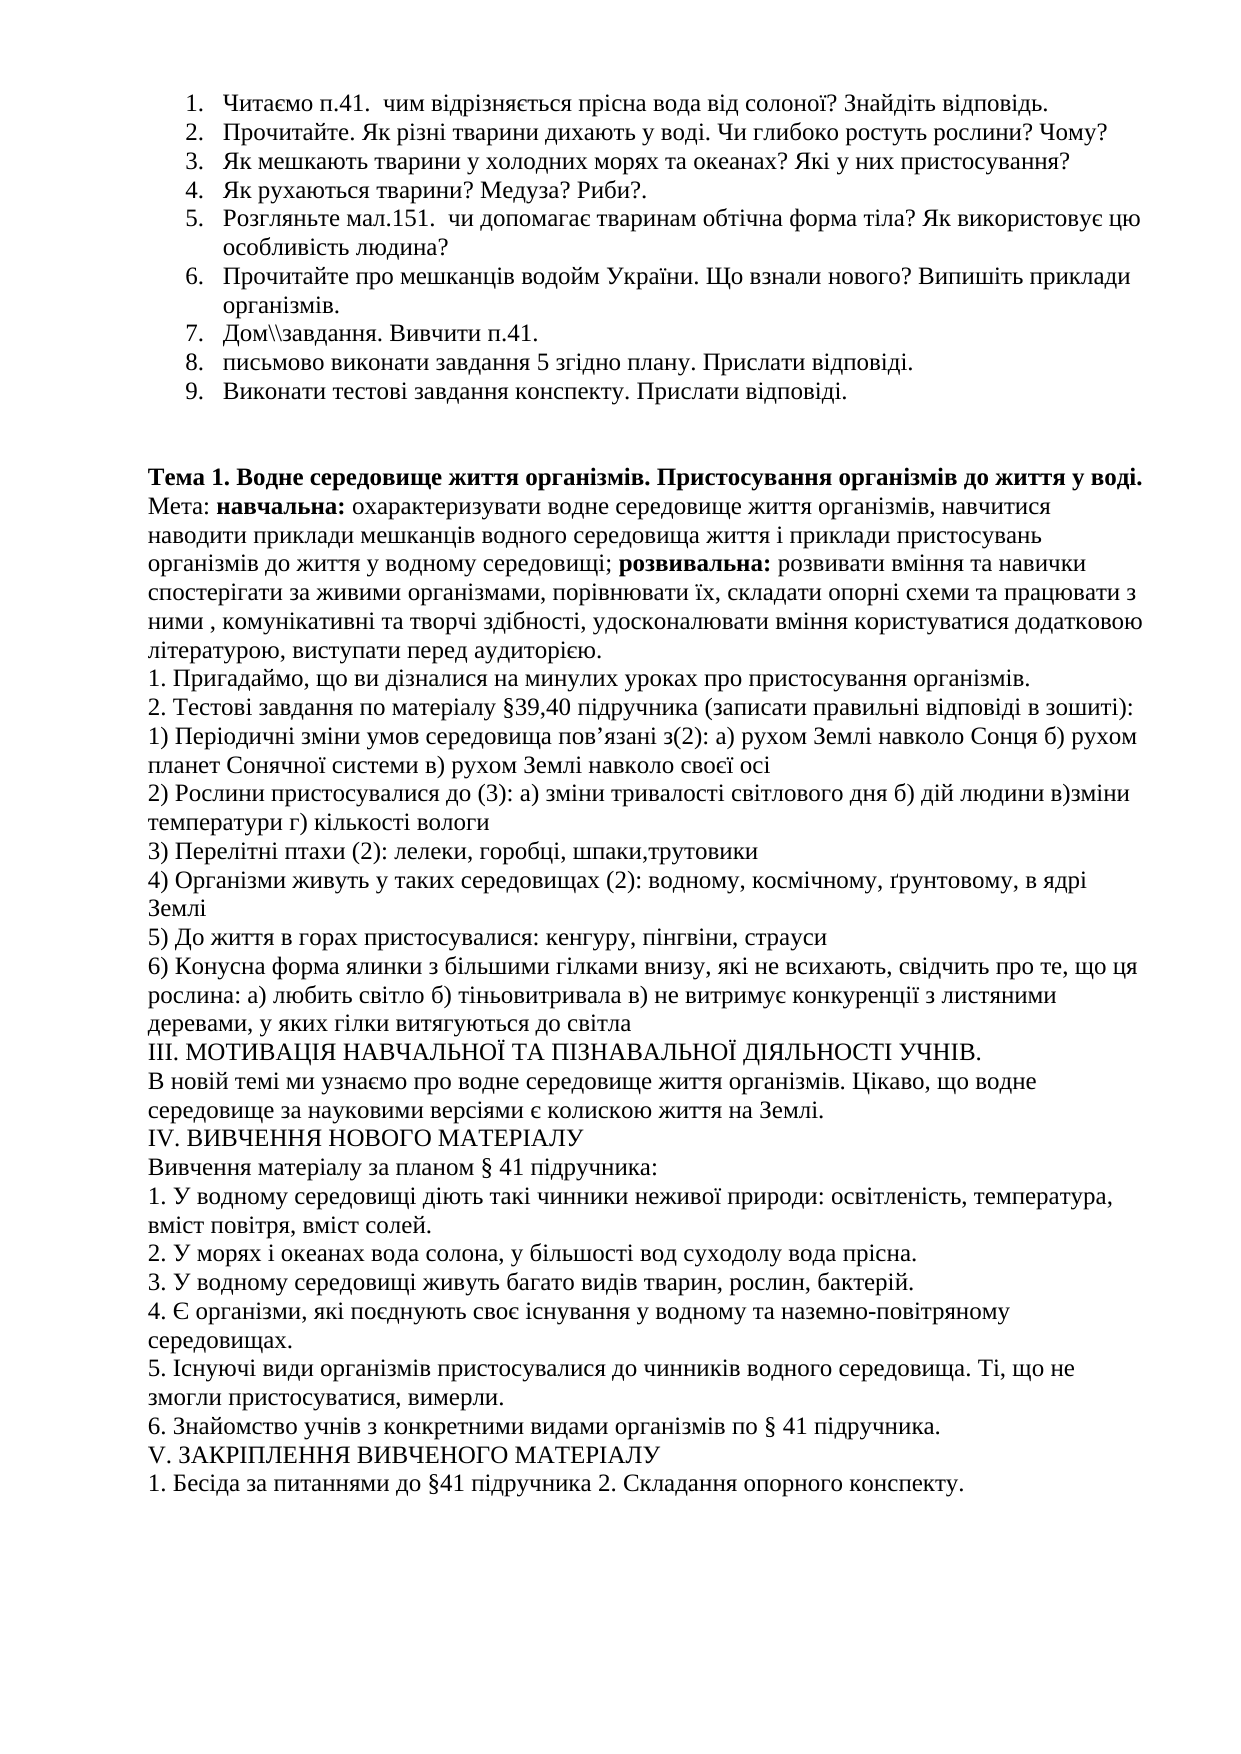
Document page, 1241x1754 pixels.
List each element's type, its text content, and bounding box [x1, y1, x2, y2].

text 1. Пригадаймо, що ви дізналися на минулих уроках про пристосування організмів. [148, 663, 1152, 692]
text Вивчення матеріалу за планом § 41 підручника: [148, 1152, 1152, 1181]
text 4) Організми живуть у таких середовищах (2): водному, космічному, ґрунтовому, в ядрі Землі [148, 865, 1152, 922]
text 3) Перелітні птахи (2): лелеки, горобці, шпаки,трутовики [148, 836, 1152, 865]
text 1. Бесіда за питаннями до §41 підручника 2. Складання опорного конспекту. [148, 1468, 1152, 1497]
text 6) Конусна форма ялинки з більшими гілками внизу, які не всихають, свідчить про те, що ця рослина: а) любить світло б) тіньовитривала в) не витримує конкуренції з листяними деревами, у яких гілки витягуються до світла [148, 951, 1152, 1037]
list Прочитайте. Як різні тварини дихають у воді. Чи глибоко ростуть рослини? Чому? [185, 117, 1152, 146]
list Виконати тестові завдання конспекту. Прислати відповіді. [185, 376, 1152, 405]
text 2. У морях і океанах вода солона, у більшості вод суходолу вода прісна. [148, 1238, 1152, 1267]
text 4. Є організми, які поєднують своє існування у водному та наземно-повітряному середовищах. [148, 1296, 1152, 1353]
text 1. У водному середовищі діють такі чинники неживої природи: освітленість, температура, вміст повітря, вміст солей. [148, 1181, 1152, 1238]
text 2. Тестові завдання по матеріалу §39,40 підручника (записати правильні відповіді в зошиті): [148, 692, 1152, 721]
text 5) До життя в горах пристосувалися: кенгуру, пінгвіни, страуси [148, 922, 1152, 951]
text 3. У водному середовищі живуть багато видів тварин, рослин, бактерій. [148, 1267, 1152, 1296]
text 6. Знайомство учнів з конкретними видами організмів по § 41 підручника. [148, 1411, 1152, 1440]
text ІІІ. МОТИВАЦІЯ НАВЧАЛЬНОЇ ТА ПІЗНАВАЛЬНОЇ ДІЯЛЬНОСТІ УЧНІВ. [148, 1037, 1152, 1066]
list Дом\\завдання. Вивчити п.41. [185, 318, 1152, 347]
text ІV. ВИВЧЕННЯ НОВОГО МАТЕРІАЛУ [148, 1123, 1152, 1152]
list письмово виконати завдання 5 згідно плану. Прислати відповіді. [185, 347, 1152, 376]
text 2) Рослини пристосувалися до (3): а) зміни тривалості світлового дня б) дій людини в)зміни температури г) кількості вологи [148, 778, 1152, 836]
text В новій темі ми узнаємо про водне середовище життя організмів. Цікаво, що водне середовище за науковими версіями є колискою життя на Землі. [148, 1066, 1152, 1123]
list Прочитайте про мешканців водойм України. Що взнали нового? Випишіть приклади організмів. [185, 261, 1152, 318]
list Розгляньте мал.151. чи допомагає тваринам обтічна форма тіла? Як використовує цю особливість людина? [185, 203, 1152, 261]
text 5. Існуючі види організмів пристосувалися до чинників водного середовища. Ті, що не змогли пристосуватися, вимерли. [148, 1353, 1152, 1411]
list Як мешкають тварини у холодних морях та океанах? Які у них пристосування? [185, 146, 1152, 175]
text 1) Періодичні зміни умов середовища пов’язані з(2): а) рухом Землі навколо Сонця б) рухом планет Сонячної системи в) рухом Землі навколо своєї осі [148, 721, 1152, 778]
text V. ЗАКРІПЛЕННЯ ВИВЧЕНОГО МАТЕРІАЛУ [148, 1440, 1152, 1468]
list Як рухаються тварини? Медуза? Риби?. [185, 175, 1152, 203]
list Читаємо п.41. чим відрізняється прісна вода від солоної? Знайдіть відповідь. [185, 88, 1152, 117]
text Тема 1. Водне середовище життя організмів. Пристосування організмів до життя у воді. [148, 462, 1152, 491]
text Мета: навчальна: охарактеризувати водне середовище життя організмів, навчитися наводити приклади мешканців водного середовища життя і приклади пристосувань організмів до життя у водному середовищі; розвивальна: розвивати вміння та навички спостерігати за живими організмами, порівнювати їх, складати опорні схеми та працювати з ними , комунікативні та творчі здібності, удосконалювати вміння користуватися додатковою літературою, виступати перед аудиторією. [148, 491, 1152, 663]
